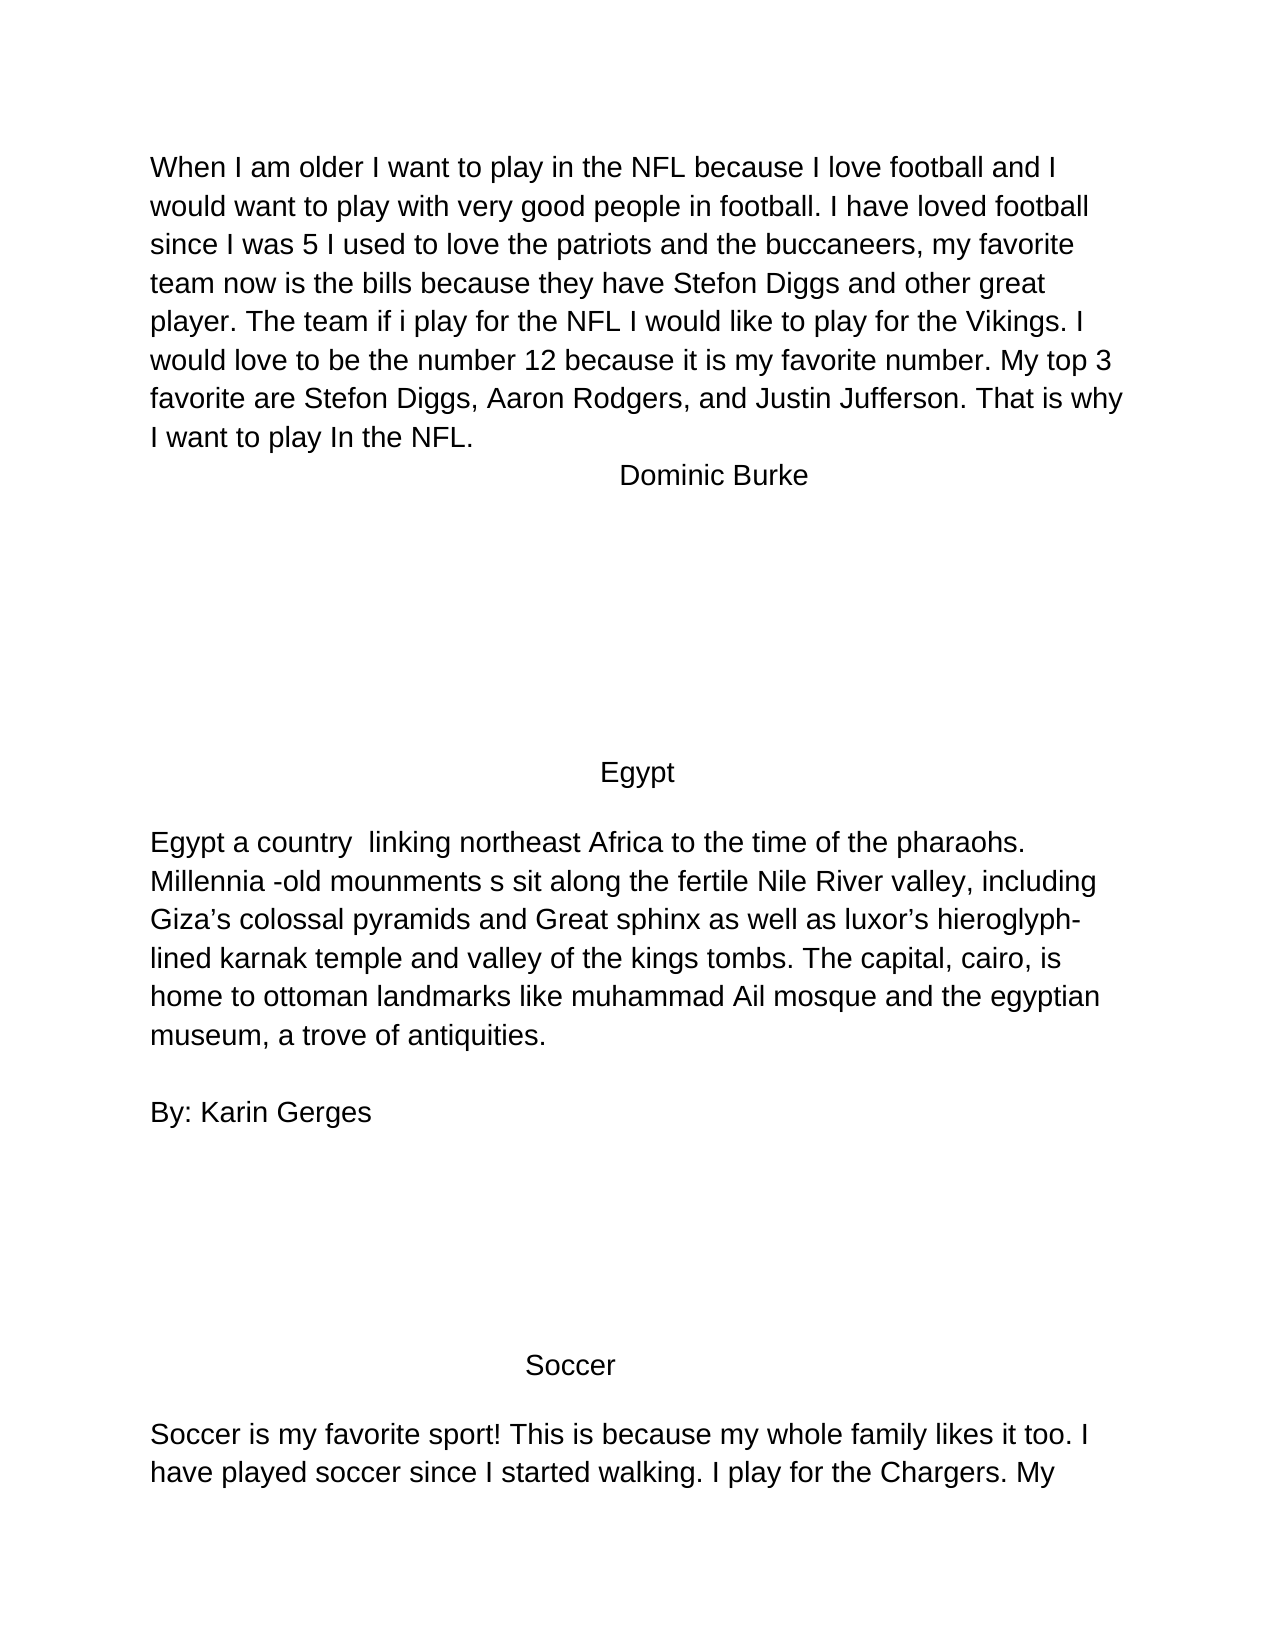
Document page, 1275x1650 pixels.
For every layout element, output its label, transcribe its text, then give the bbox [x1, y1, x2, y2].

text Egypt [150, 755, 1125, 789]
text By: Karin Gerges [150, 1095, 1125, 1128]
text When I am older I want to play in the NFL because I love football and I would want to play with very good people in football. I have loved football since I was 5 I used to love the patriots and the buccaneers, my favorite team now is the bills because they have Stefon Diggs and other great player. The team if i play for the NFL I would like to play for the Vikings. I would love to be the number 12 because it is my favorite number. My top 3 favorite are Stefon Diggs, Aaron Rodgers, and Justin Jufferson. That is why I want to play In the NFL. [150, 150, 1125, 453]
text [150, 1417, 1125, 1489]
text Egypt a country linking northeast Africa to the time of the pharaohs. Millennia -old mounments s sit along the fertile Nile River valley, including Giza’s colossal pyramids and Great sphinx as well as luxor’s hieroglyph-lined karnak temple and valley of the kings tombs. The capital, cairo, is home to ottoman landmarks like muhammad Ail mosque and the egyptian museum, a trove of antiquities. [150, 825, 1125, 1051]
text Soccer [450, 1348, 1125, 1382]
text Dominic Burke [150, 458, 1125, 492]
